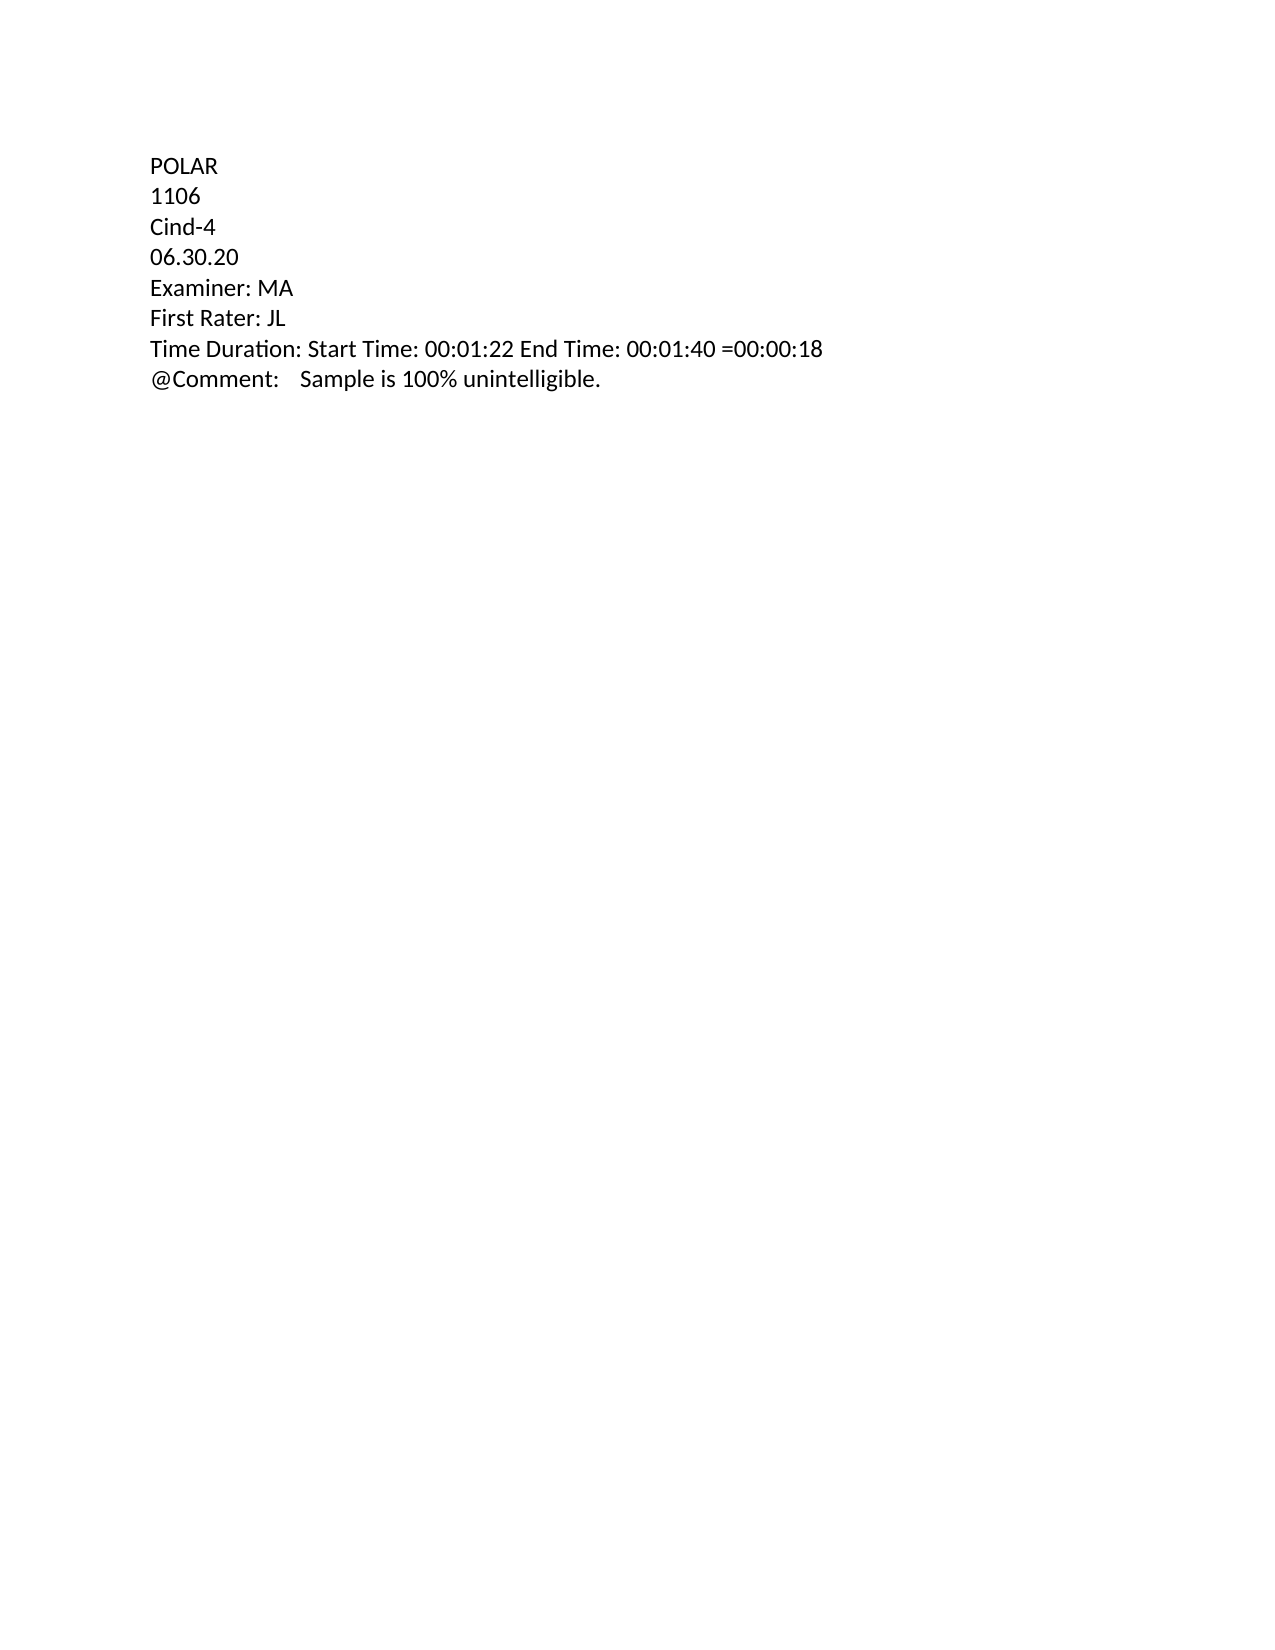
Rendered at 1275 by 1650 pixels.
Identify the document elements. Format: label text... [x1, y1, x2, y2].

text POLAR 1106 [150, 150, 1125, 211]
text Examiner: MA [150, 272, 1125, 303]
text First Rater: JL [150, 303, 1125, 333]
text 06.30.20 [150, 242, 1125, 272]
text Time Duration: Start Time: 00:01:22 End Time: 00:01:40 =00:00:18 [150, 333, 1125, 364]
text @Comment: Sample is 100% unintelligible. [150, 364, 1125, 394]
text Cind-4 [150, 211, 1125, 242]
